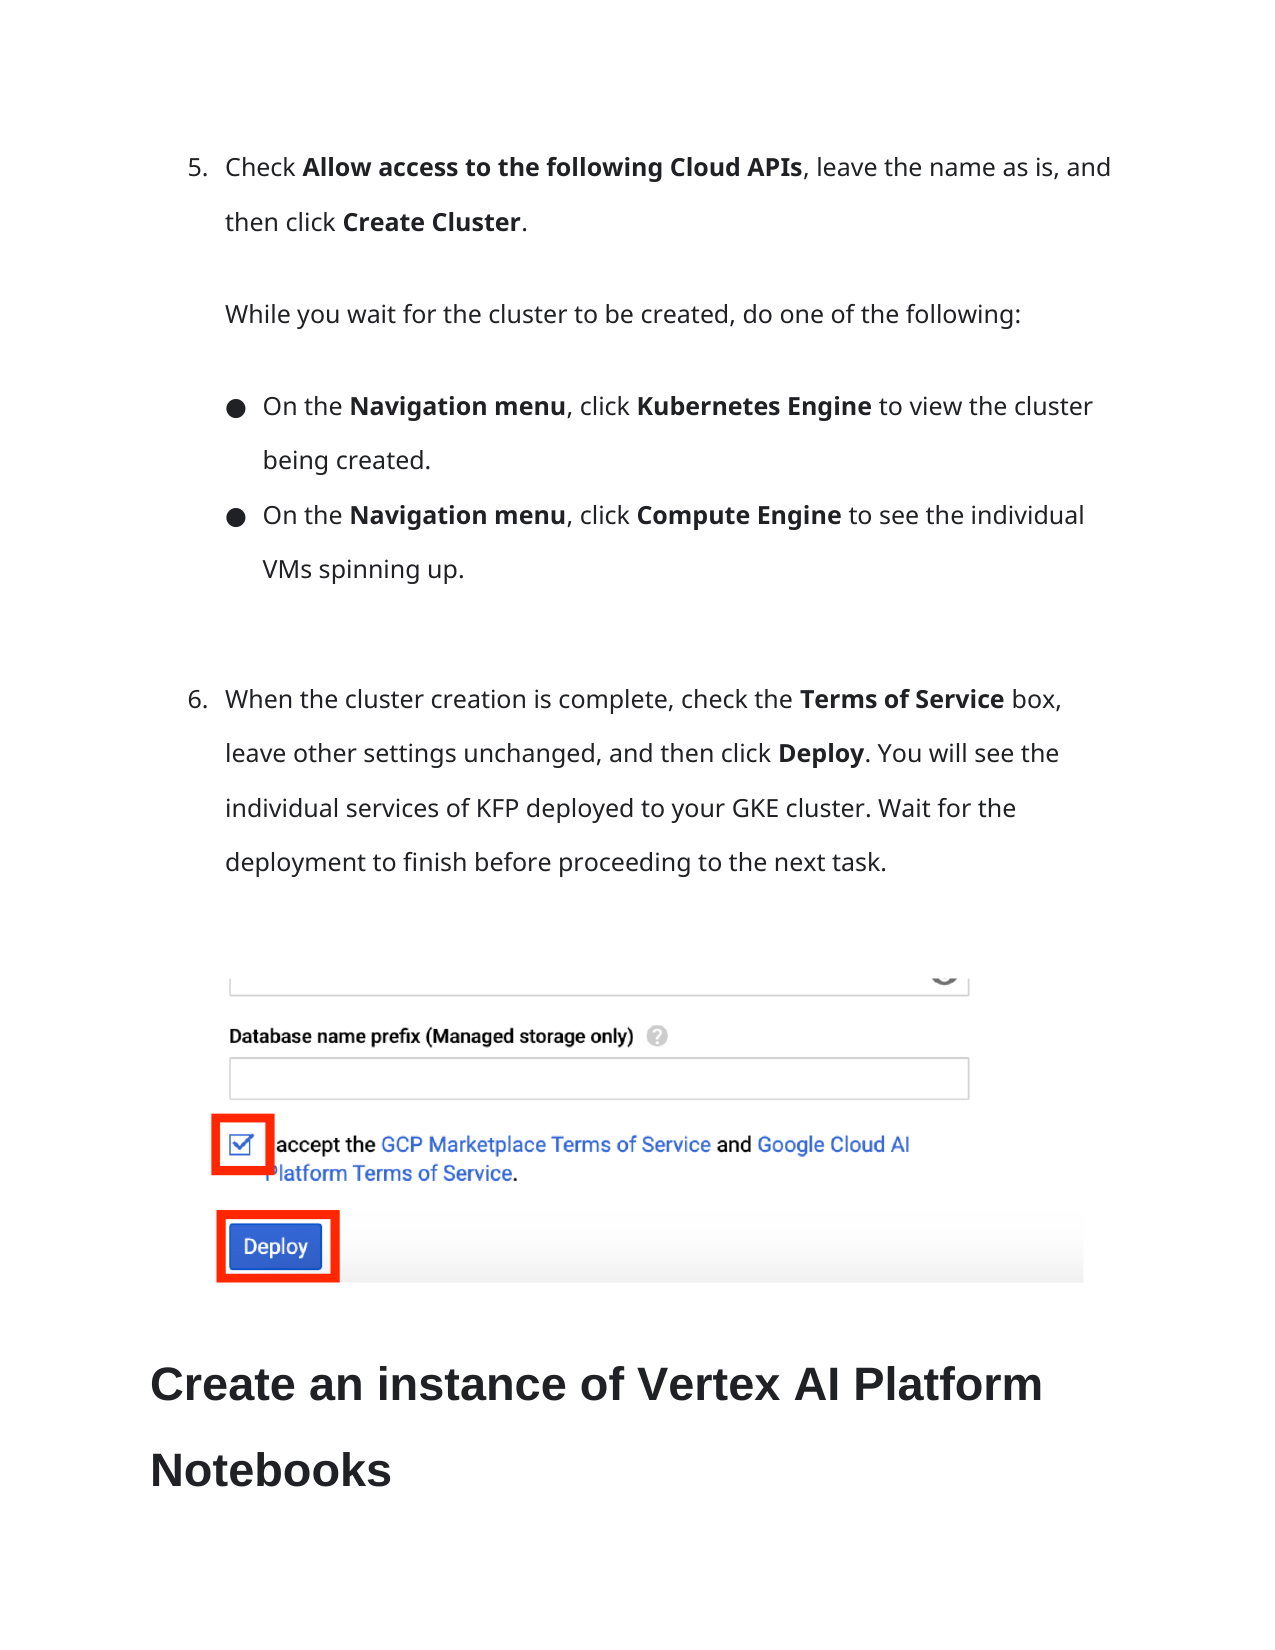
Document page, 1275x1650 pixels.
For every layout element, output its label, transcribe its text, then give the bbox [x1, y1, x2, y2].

picture [150, 936, 1125, 1325]
list When the cluster creation is complete, check the Terms of Service box, leave other settings unchanged, and then click Deploy. You will see the individual services of KFP deployed to your GKE cluster. Wait for the deployment to finish before proceeding to the next task. [187, 681, 1125, 879]
text While you wait for the cluster to be created, do one of the following: [150, 296, 1125, 331]
list On the Navigation menu, click Compute Engine to see the individual VMs spinning up. [225, 497, 1125, 586]
list Check Allow access to the following Cloud APIs, leave the name as is, and then click Create Cluster. [187, 150, 1125, 238]
text Create an instance of Vertex AI Platform Notebooks [150, 1325, 1125, 1497]
list On the Navigation menu, click Kubernetes Engine to view the cluster being created. [225, 388, 1125, 477]
